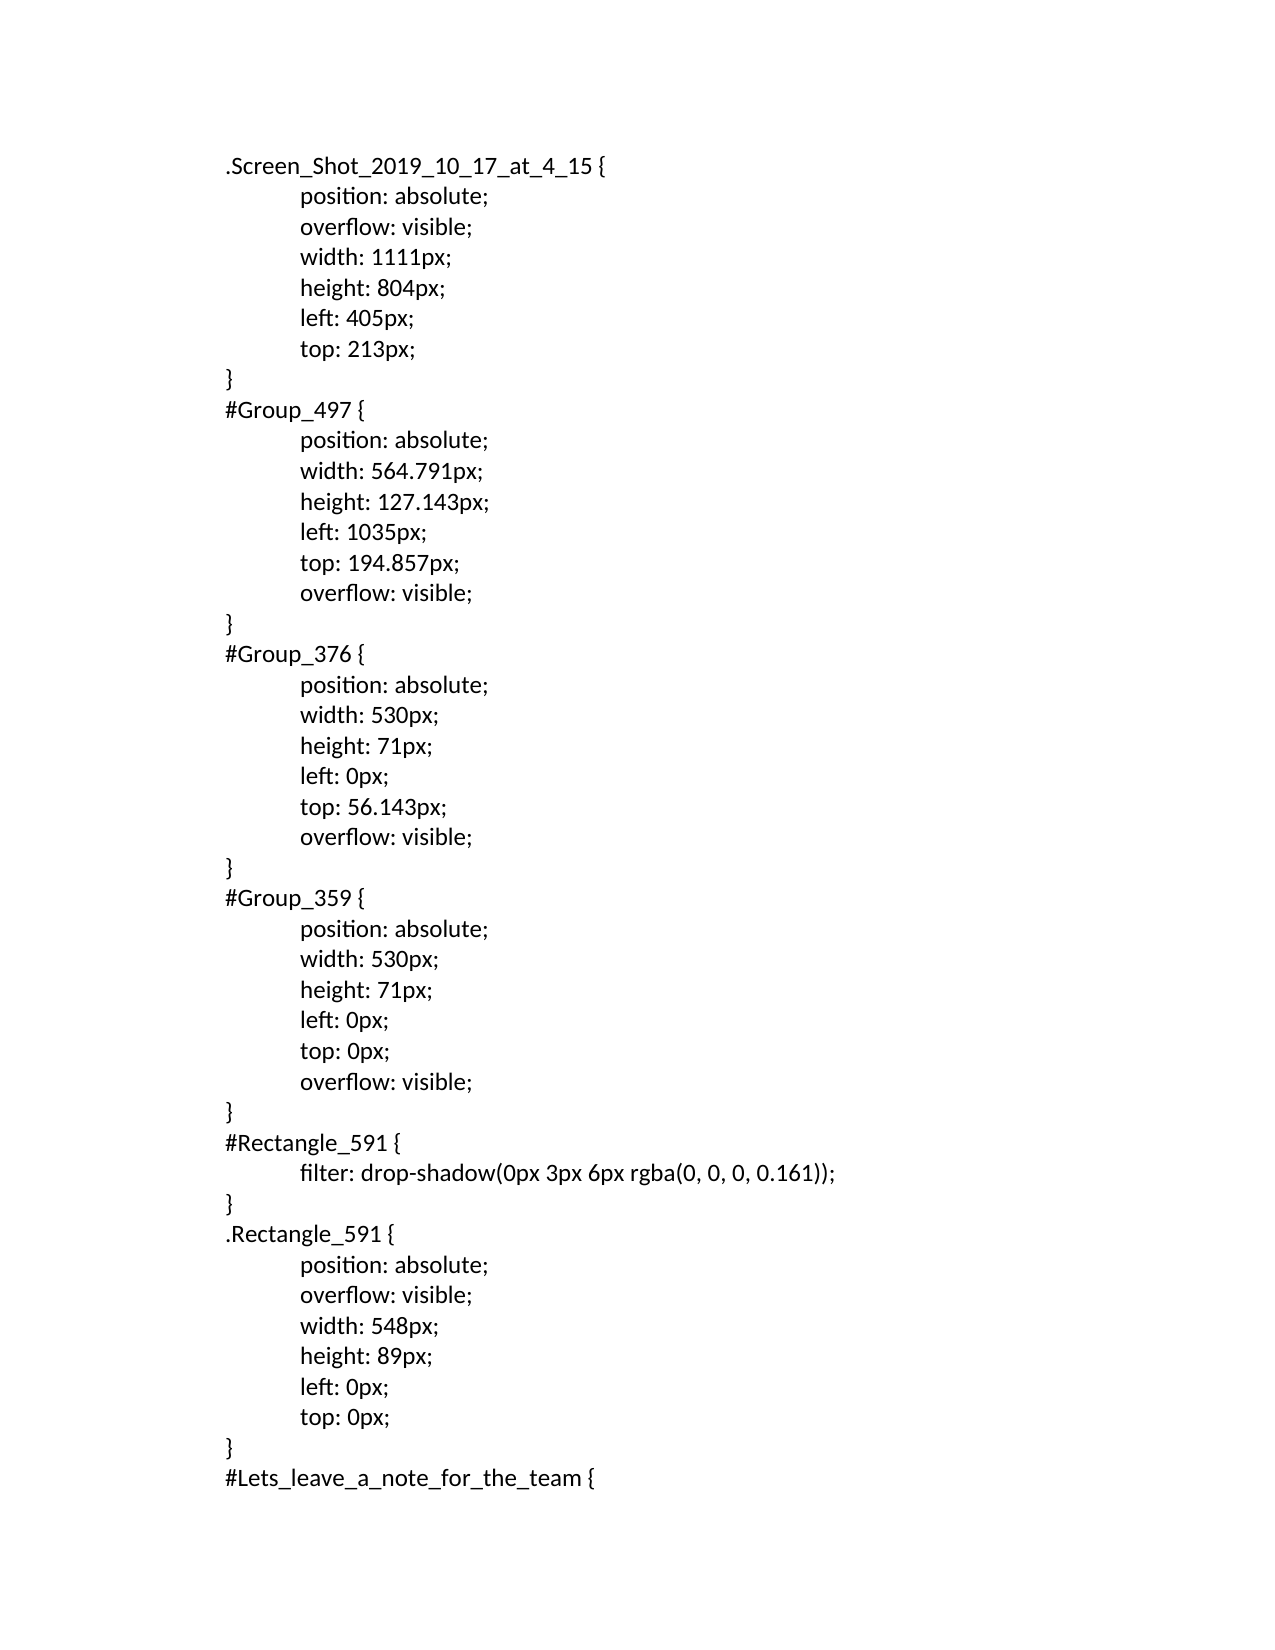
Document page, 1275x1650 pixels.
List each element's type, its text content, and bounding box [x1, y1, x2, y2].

text #Group_359 { [150, 882, 1125, 913]
text .Rectangle_591 { [150, 1218, 1125, 1249]
text left: 0px; [150, 1371, 1125, 1401]
text width: 530px; [150, 943, 1125, 974]
text height: 127.143px; [150, 486, 1125, 516]
text overflow: visible; [150, 1279, 1125, 1310]
text #Rectangle_591 { [150, 1127, 1125, 1157]
text overflow: visible; [150, 211, 1125, 242]
text #Lets_leave_a_note_for_the_team { [150, 1462, 1125, 1493]
text left: 0px; [150, 1004, 1125, 1035]
text height: 71px; [150, 730, 1125, 760]
text .Screen_Shot_2019_10_17_at_4_15 { [150, 150, 1125, 181]
text height: 804px; [150, 272, 1125, 303]
text position: absolute; [150, 425, 1125, 455]
text filter: drop-shadow(0px 3px 6px rgba(0, 0, 0, 0.161)); [150, 1157, 1125, 1188]
text } [150, 1096, 1125, 1127]
text #Group_497 { [150, 394, 1125, 425]
text top: 213px; [150, 333, 1125, 364]
text overflow: visible; [150, 577, 1125, 608]
text position: absolute; [150, 669, 1125, 699]
text top: 194.857px; [150, 547, 1125, 577]
text top: 56.143px; [150, 791, 1125, 821]
text width: 548px; [150, 1310, 1125, 1340]
text height: 89px; [150, 1340, 1125, 1371]
text } [150, 1432, 1125, 1462]
text } [150, 852, 1125, 882]
text top: 0px; [150, 1035, 1125, 1066]
text overflow: visible; [150, 1066, 1125, 1096]
text #Group_376 { [150, 638, 1125, 669]
text position: absolute; [150, 1249, 1125, 1279]
text left: 1035px; [150, 516, 1125, 547]
text } [150, 1188, 1125, 1218]
text } [150, 364, 1125, 394]
text left: 0px; [150, 760, 1125, 791]
text position: absolute; [150, 181, 1125, 211]
text width: 530px; [150, 699, 1125, 730]
text overflow: visible; [150, 821, 1125, 852]
text left: 405px; [150, 303, 1125, 333]
text } [150, 608, 1125, 638]
text top: 0px; [150, 1401, 1125, 1432]
text height: 71px; [150, 974, 1125, 1004]
text width: 1111px; [150, 242, 1125, 272]
text position: absolute; [150, 913, 1125, 943]
text width: 564.791px; [150, 455, 1125, 486]
